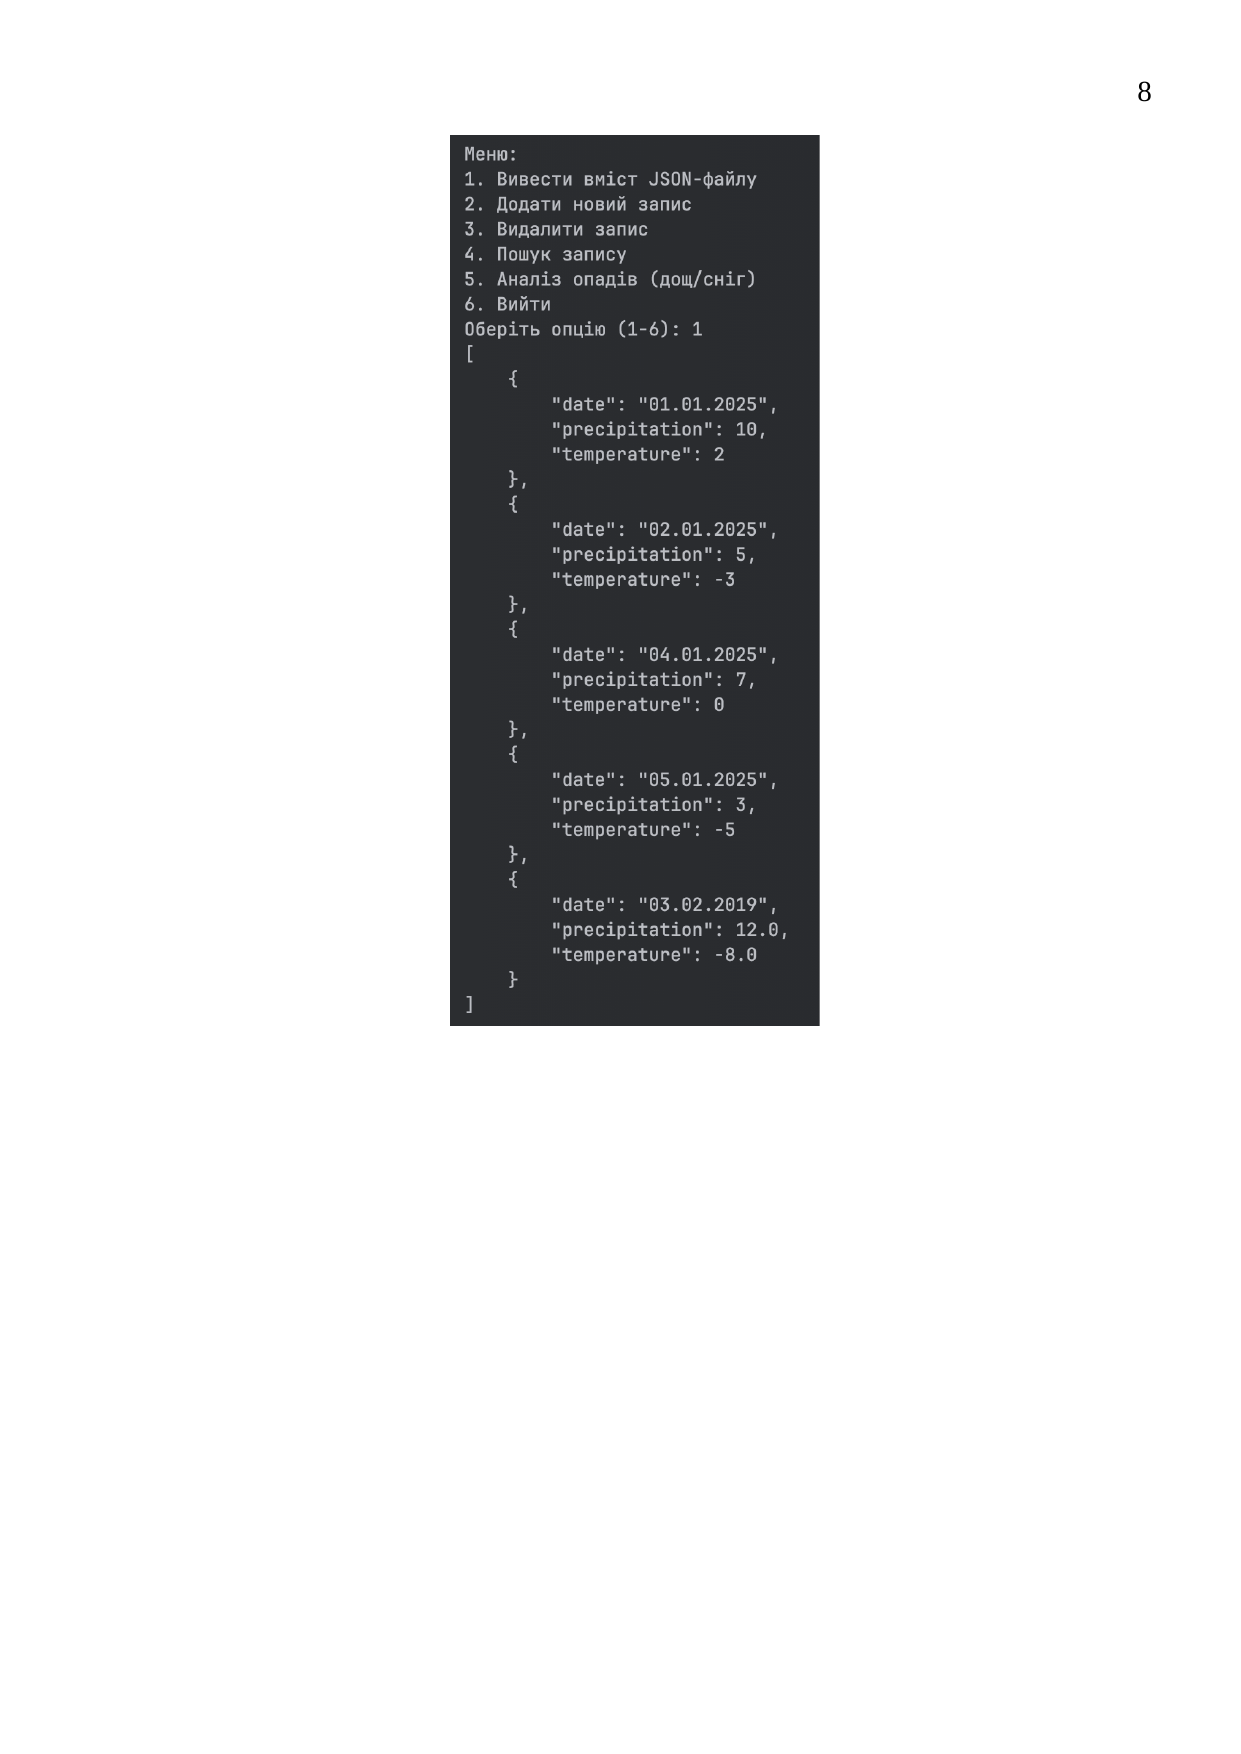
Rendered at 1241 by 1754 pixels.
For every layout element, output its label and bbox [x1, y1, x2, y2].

picture [450, 135, 820, 1026]
